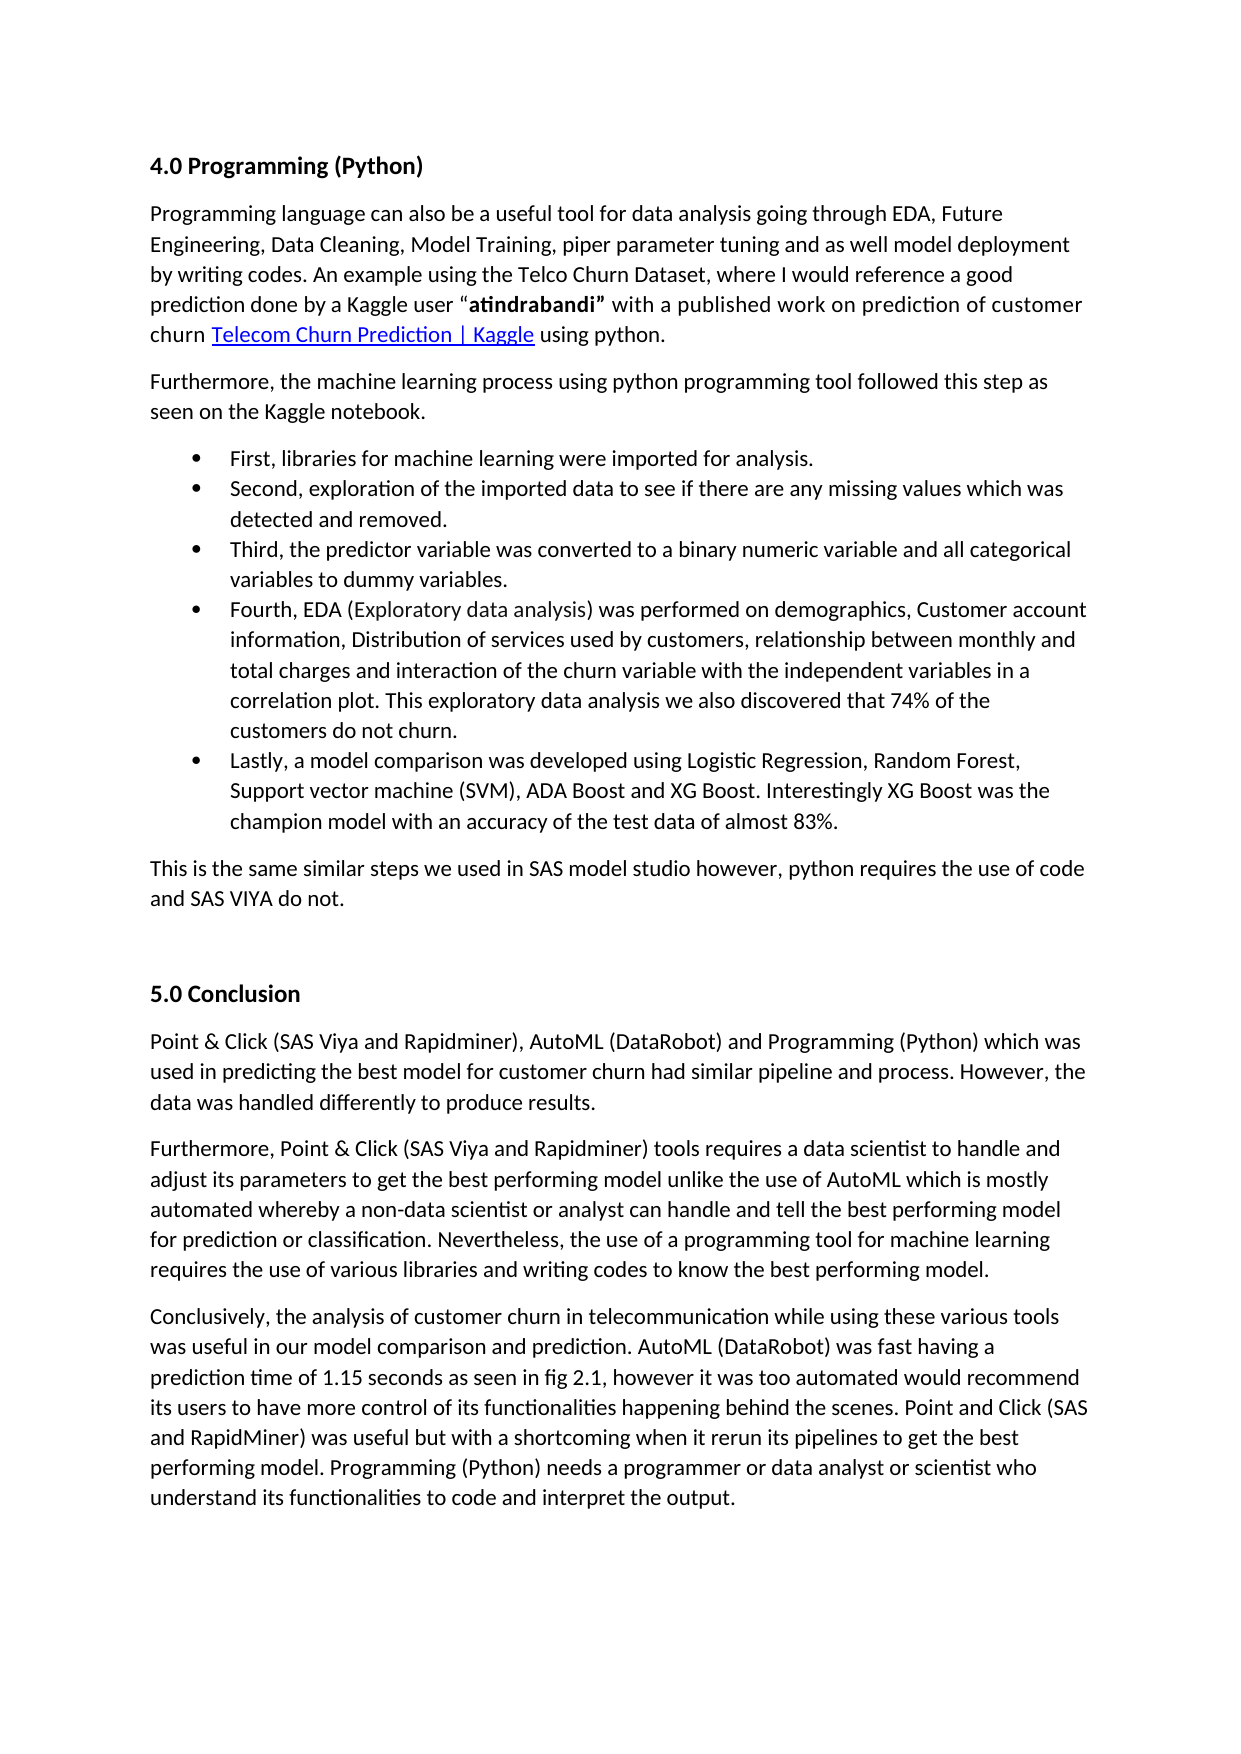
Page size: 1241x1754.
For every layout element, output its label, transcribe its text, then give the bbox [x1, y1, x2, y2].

list Fourth, EDA (Exploratory data analysis) was performed on demographics, Customer account information, Distribution of services used by customers, relationship between monthly and total charges and interaction of the churn variable with the independent variables in a correlation plot. This exploratory data analysis we also discovered that 74% of the customers do not churn. [192, 595, 1090, 744]
list First, libraries for machine learning were imported for analysis. [192, 444, 1090, 472]
text 4.0 Programming (Python) [150, 150, 1090, 181]
list Lastly, a model comparison was developed using Logistic Regression, Random Forest, Support vector machine (SVM), ADA Boost and XG Boost. Interestingly XG Boost was the champion model with an accuracy of the test data of almost 83%. [192, 746, 1090, 835]
text Conclusively, the analysis of customer churn in telecommunication while using these various tools was useful in our model comparison and prediction. AutoML (DataRobot) was fast having a prediction time of 1.15 seconds as seen in fig 2.1, however it was too automated would recommend its users to have more control of its functionalities happening behind the scenes. Point and Click (SAS and RapidMiner) was useful but with a shortcoming when it rerun its pipelines to get the best performing model. Programming (Python) needs a programmer or data analyst or scientist who understand its functionalities to code and interpret the output. [150, 1302, 1090, 1512]
text Point & Click (SAS Viya and Rapidminer), AutoML (DataRobot) and Programming (Python) which was used in predicting the best model for customer churn had similar pipeline and process. However, the data was handled differently to produce results. [150, 1027, 1090, 1116]
text 5.0 Conclusion [150, 978, 1090, 1008]
text Programming language can also be a useful tool for data analysis going through EDA, Future Engineering, Data Cleaning, Model Training, piper parameter tuning and as well model deployment by writing codes. An example using the Telco Churn Dataset, where I would reference a good prediction done by a Kaggle user “atindrabandi” with a published work on prediction of customer churn Telecom Churn Prediction | Kaggle using python. [150, 199, 1090, 348]
text Furthermore, Point & Click (SAS Viya and Rapidminer) tools requires a data scientist to handle and adjust its parameters to get the best performing model unlike the use of AutoML which is mostly automated whereby a non-data scientist or analyst can handle and tell the best performing model for prediction or classification. Nevertheless, the use of a programming tool for machine learning requires the use of various libraries and writing codes to know the best performing model. [150, 1134, 1090, 1283]
list Second, exploration of the imported data to see if there are any missing values which was detected and removed. [192, 474, 1090, 533]
list Third, the predictor variable was converted to a binary numeric variable and all categorical variables to dummy variables. [192, 535, 1090, 593]
text This is the same similar steps we used in SAS model studio however, python requires the use of code and SAS VIYA do not. [150, 854, 1090, 912]
text Furthermore, the machine learning process using python programming tool followed this step as seen on the Kaggle notebook. [150, 367, 1090, 426]
